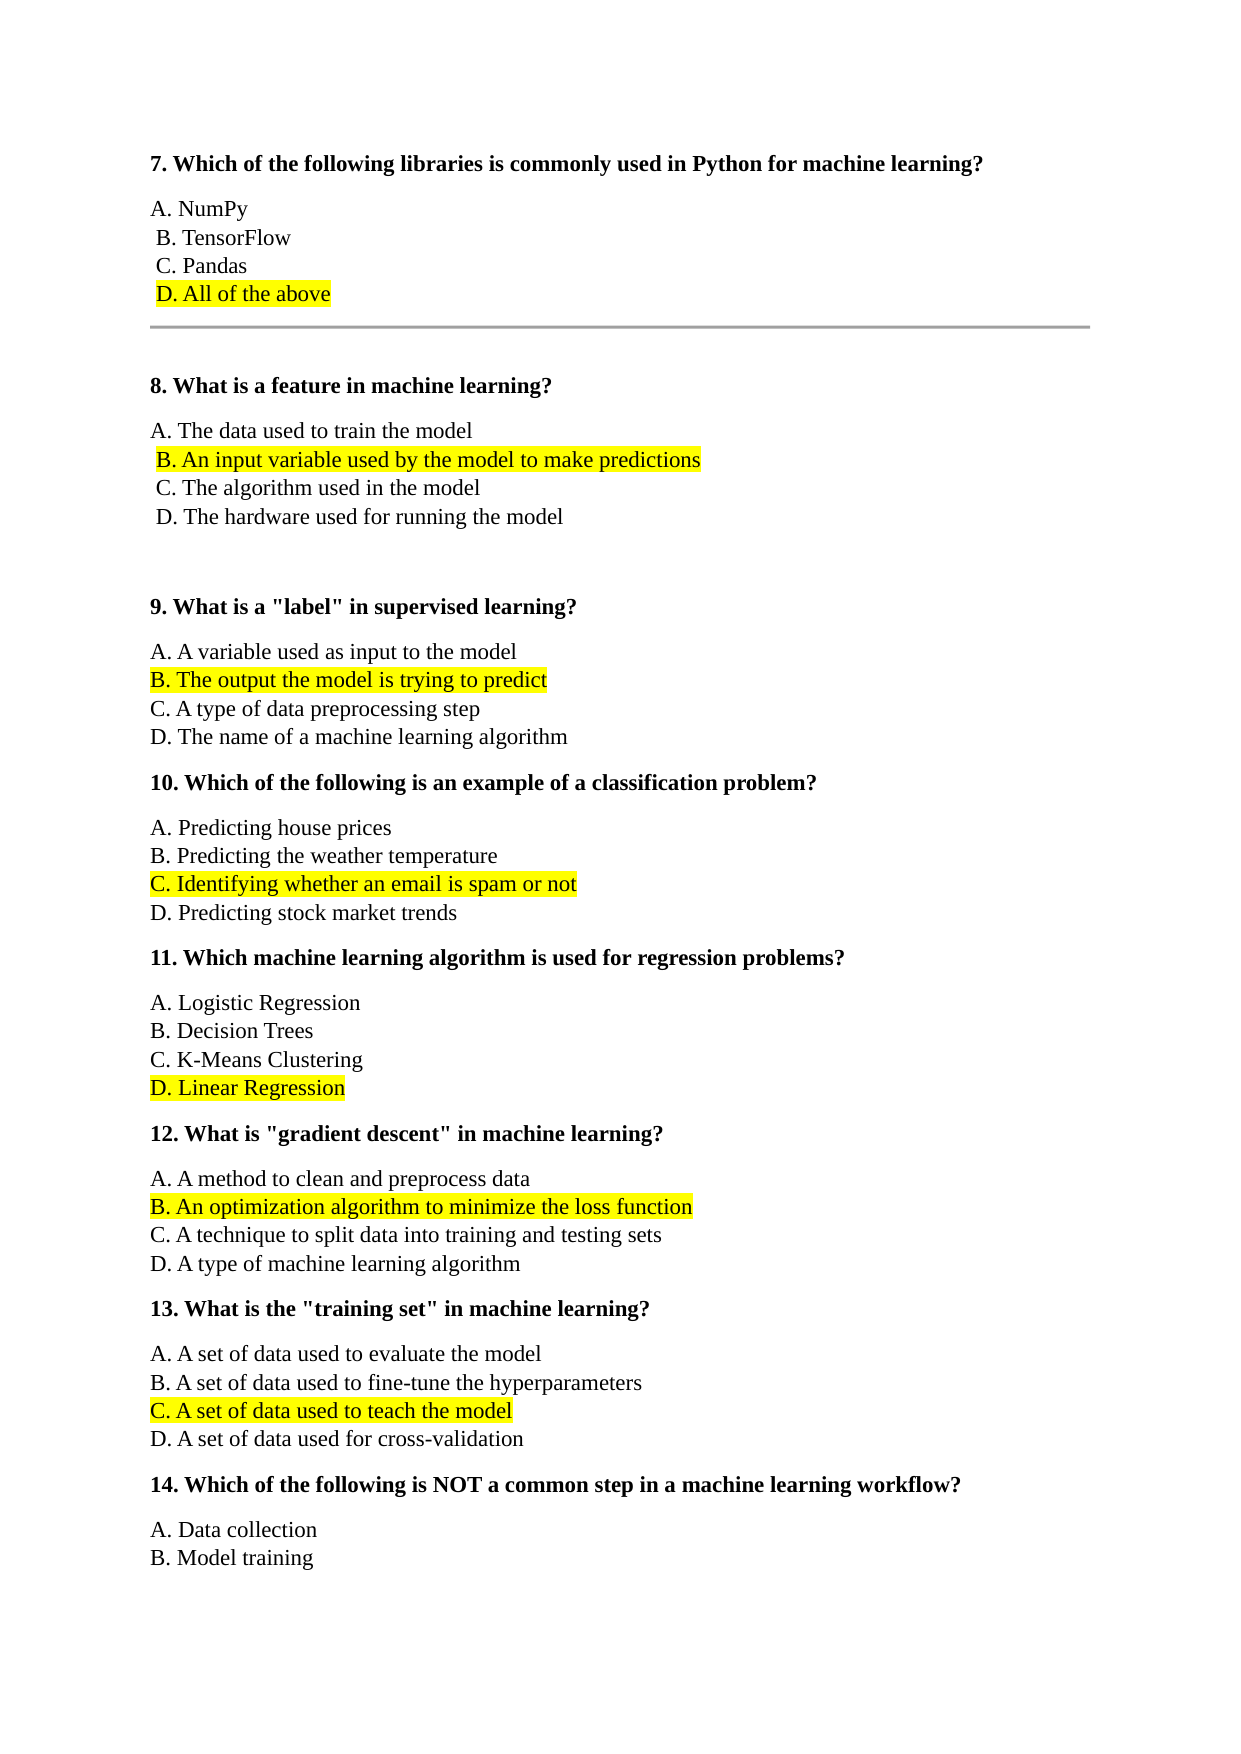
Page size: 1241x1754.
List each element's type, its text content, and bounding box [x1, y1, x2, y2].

text 10. Which of the following is an example of a classification problem? [150, 768, 1090, 795]
text 13. What is the "training set" in machine learning? [150, 1295, 1090, 1321]
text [150, 1516, 1090, 1571]
text 11. Which machine learning algorithm is used for regression problems? [150, 944, 1090, 970]
text 9. What is a "label" in supervised learning? [150, 593, 1090, 619]
text A. NumPy B. TensorFlow C. Pandas D. All of the above [150, 195, 1090, 307]
text A. Predicting house prices B. Predicting the weather temperature C. Identifying whether an email is spam or not D. Predicting stock market trends [150, 814, 1090, 925]
text A. The data used to train the model B. An input variable used by the model to make predictions C. The algorithm used in the model D. The hardware used for running the model [150, 417, 1090, 529]
text A. A method to clean and preprocess data B. An optimization algorithm to minimize the loss function C. A technique to split data into training and testing sets D. A type of machine learning algorithm [150, 1165, 1090, 1276]
text 7. Which of the following libraries is commonly used in Python for machine learning? [150, 150, 1090, 176]
text A. A variable used as input to the model B. The output the model is trying to predict C. A type of data preprocessing step D. The name of a machine learning algorithm [150, 638, 1090, 750]
text A. A set of data used to evaluate the model B. A set of data used to fine-tune the hyperparameters C. A set of data used to teach the model D. A set of data used for cross-validation [150, 1340, 1090, 1452]
text 8. What is a feature in machine learning? [150, 372, 1090, 399]
text 12. What is "gradient descent" in machine learning? [150, 1119, 1090, 1146]
text A. Logistic Regression B. Decision Trees C. K-Means Clustering D. Linear Regression [150, 989, 1090, 1101]
text 14. Which of the following is NOT a common step in a machine learning workflow? [150, 1471, 1090, 1497]
